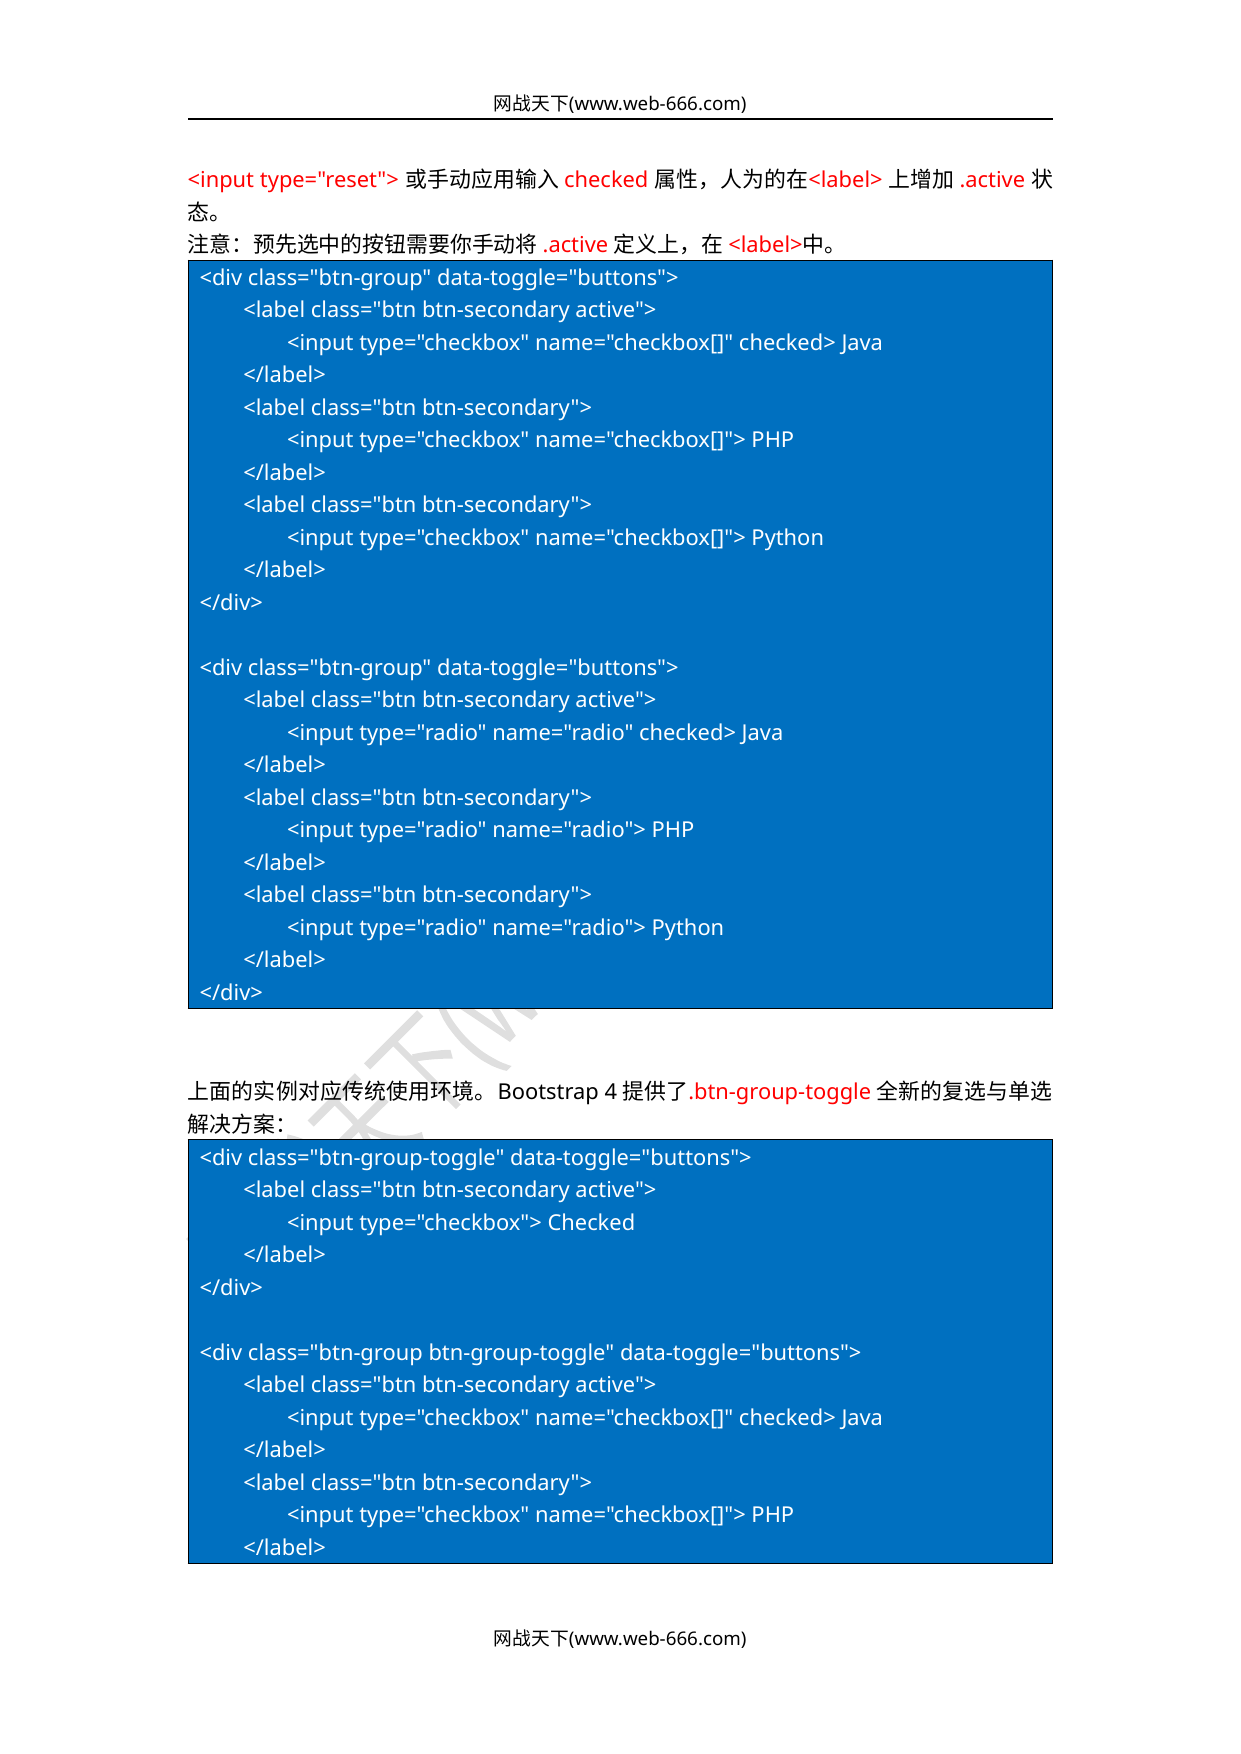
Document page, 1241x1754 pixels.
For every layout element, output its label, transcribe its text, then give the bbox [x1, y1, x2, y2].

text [187, 162, 1053, 227]
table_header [189, 1140, 1052, 1563]
text 上面的实例对应传统使用环境。Bootstrap 4提供了.btn-group-toggle全新的复选与单选 解决方案： [187, 1074, 1053, 1139]
table_header <div class="btn-group" data-toggle="buttons"> <label class="btn btn-secondary active"> <input type="checkbox" name="checkbox[]" checked> Java </label> <label class="btn btn-secondary"> <input type="checkbox" name="checkbox[]"> PHP </label> <label class="btn btn-secondary"> <input type="checkbox" name="checkbox[]"> Python </label> </div> <div class="btn-group" data-toggle="buttons"> <label class="btn btn-secondary active"> <input type="radio" name="radio" checked> Java </label> <label class="btn btn-secondary"> <input type="radio" name="radio"> PHP </label> <label class="btn btn-secondary"> <input type="radio" name="radio"> Python </label> </div> [189, 261, 1052, 1008]
text 注意：预先选中的按钮需要你手动将 .active 定义上，在 <label>中。 [187, 227, 1053, 259]
